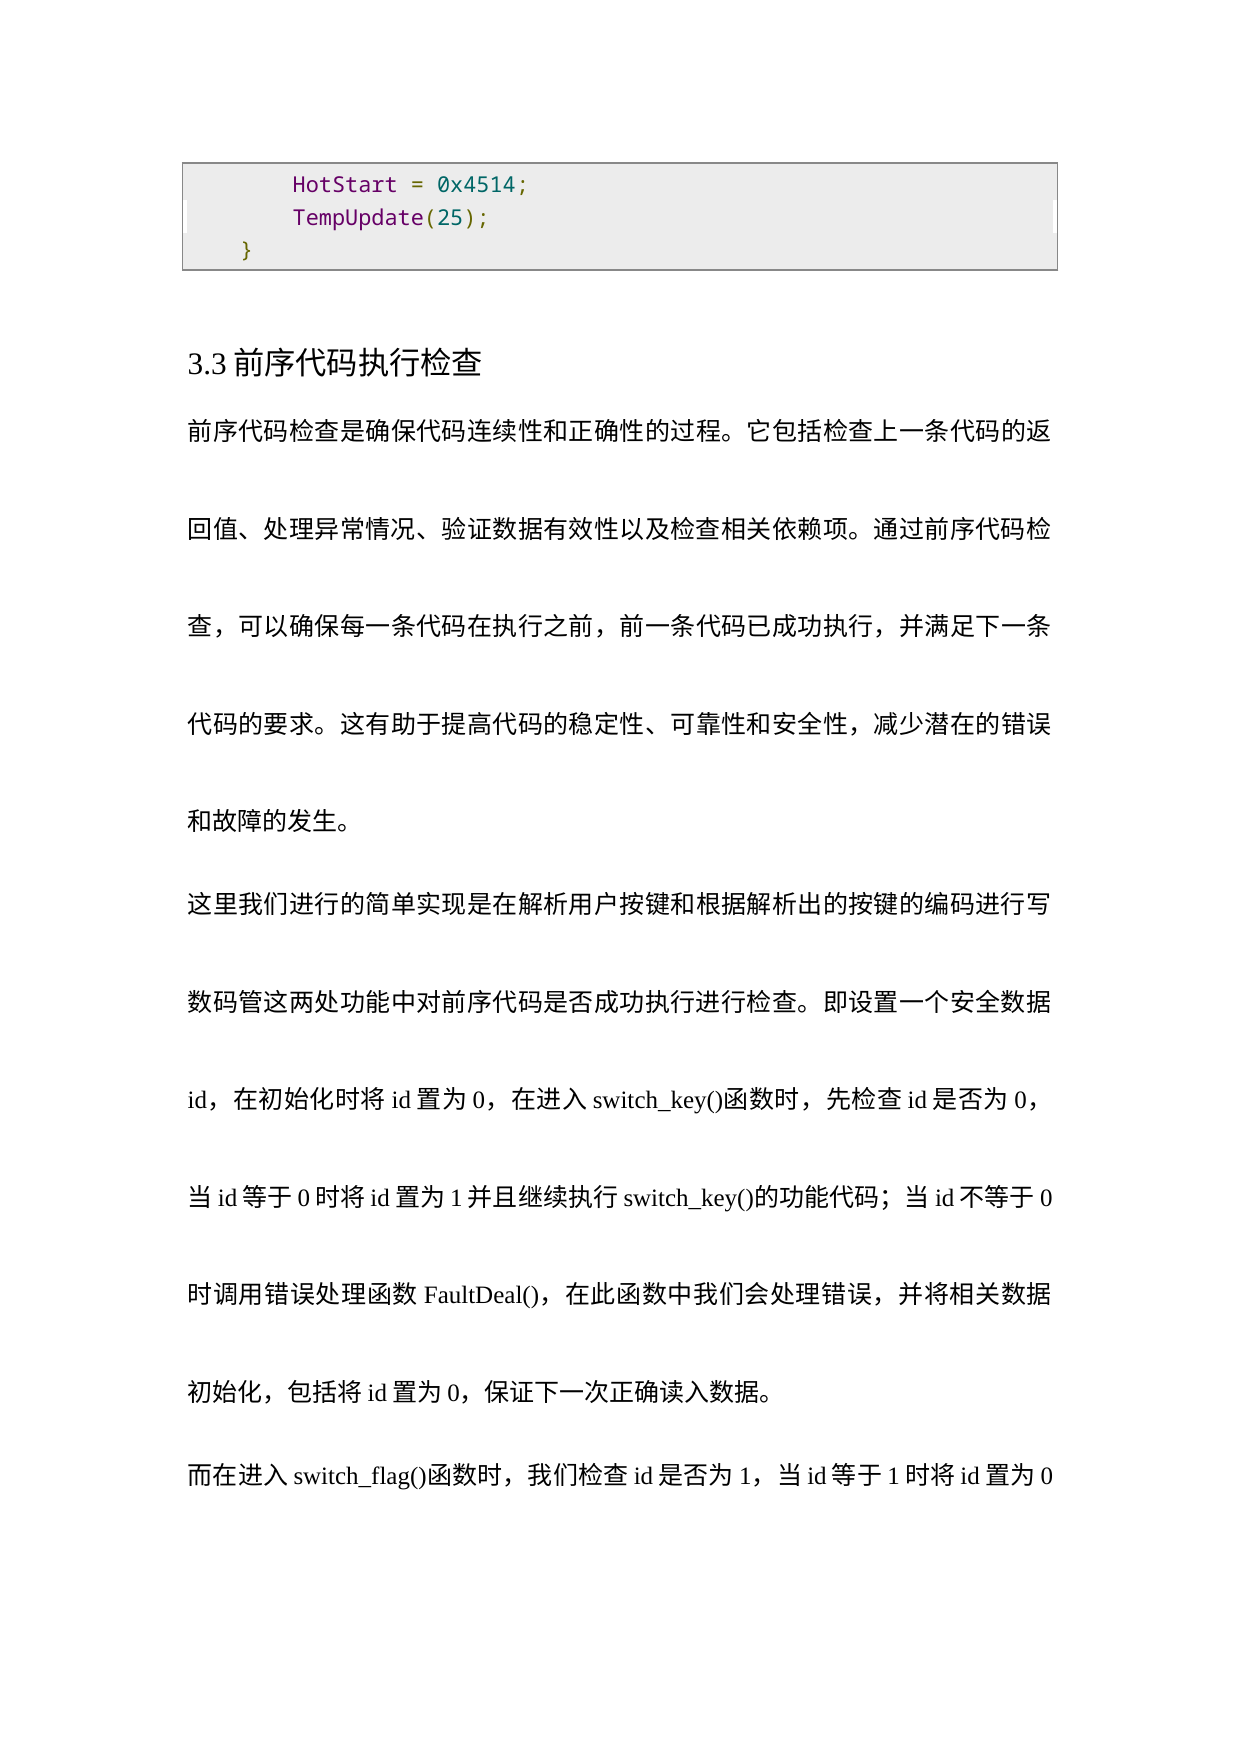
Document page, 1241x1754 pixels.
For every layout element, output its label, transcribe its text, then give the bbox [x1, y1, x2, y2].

text HotStart = 0x4514; [183, 164, 1057, 200]
text TempUpdate(25); [187, 200, 1053, 227]
text 这里我们进行的简单实现是在解析用户按键和根据解析出的按键的编码进行写数码管这两处功能中对前序代码是否成功执行进行检查。即设置一个安全数据id，在初始化时将id置为0，在进入switch_key()函数时，先检查id是否为0，当id等于0时将id置为1并且继续执行switch_key()的功能代码；当id不等于0时调用错误处理函数FaultDeal()，在此函数中我们会处理错误，并将相关数据初始化，包括将id置为0，保证下一次正确读入数据。 [187, 871, 1053, 1423]
text } [183, 227, 1057, 269]
text 前序代码检查是确保代码连续性和正确性的过程。它包括检查上一条代码的返回值、处理异常情况、验证数据有效性以及检查相关依赖项。通过前序代码检查，可以确保每一条代码在执行之前，前一条代码已成功执行，并满足下一条代码的要求。这有助于提高代码的稳定性、可靠性和安全性，减少潜在的错误和故障的发生。 [187, 397, 1053, 852]
subtitle 3.3前序代码执行检查 [187, 328, 1053, 393]
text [187, 1441, 1053, 1506]
